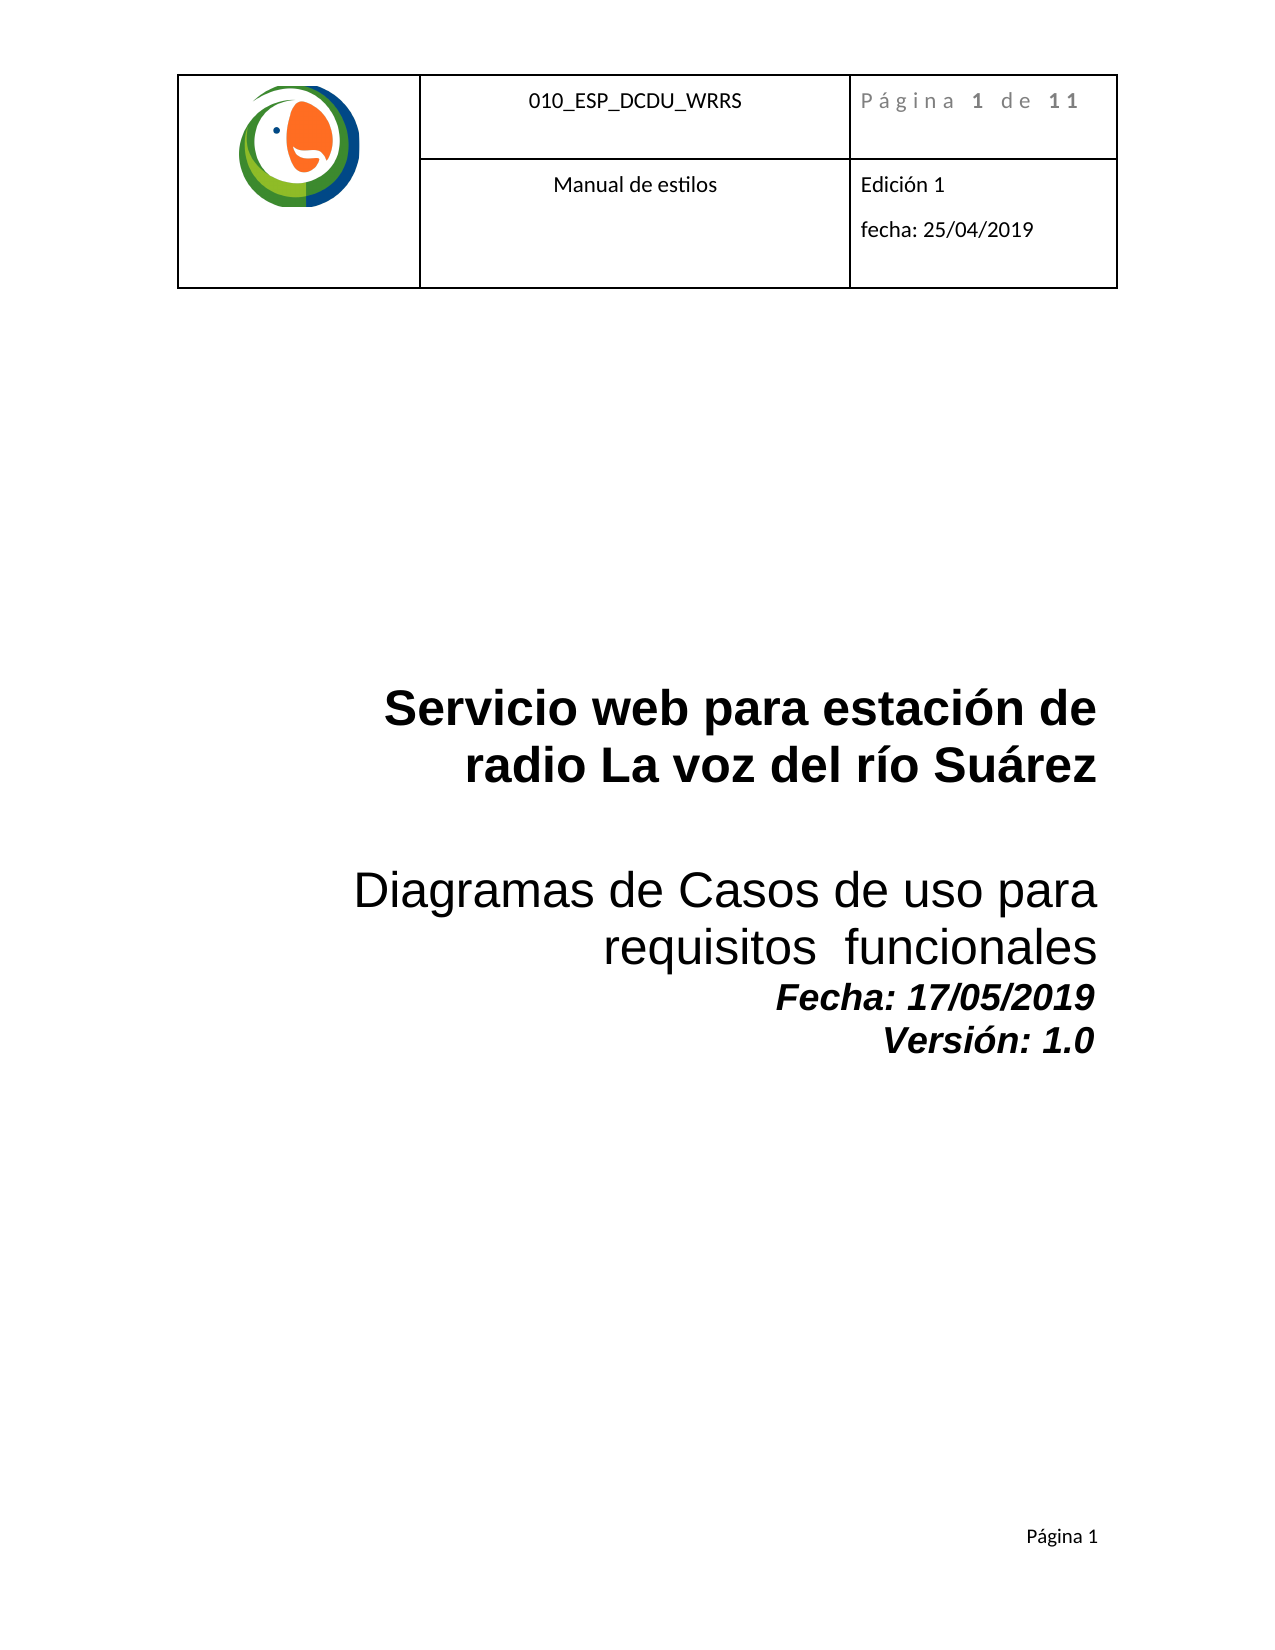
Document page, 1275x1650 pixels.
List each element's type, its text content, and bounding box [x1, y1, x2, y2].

text Diagramas de Casos de uso para requisitos funcionales [177, 860, 1098, 975]
text Servicio web para estación de [177, 678, 1098, 735]
text Versión: 1.0 [177, 1018, 1098, 1061]
picture [239, 86, 360, 207]
text radio La voz del río Suárez [177, 735, 1098, 793]
text Fecha: 17/05/2019 [177, 975, 1098, 1018]
